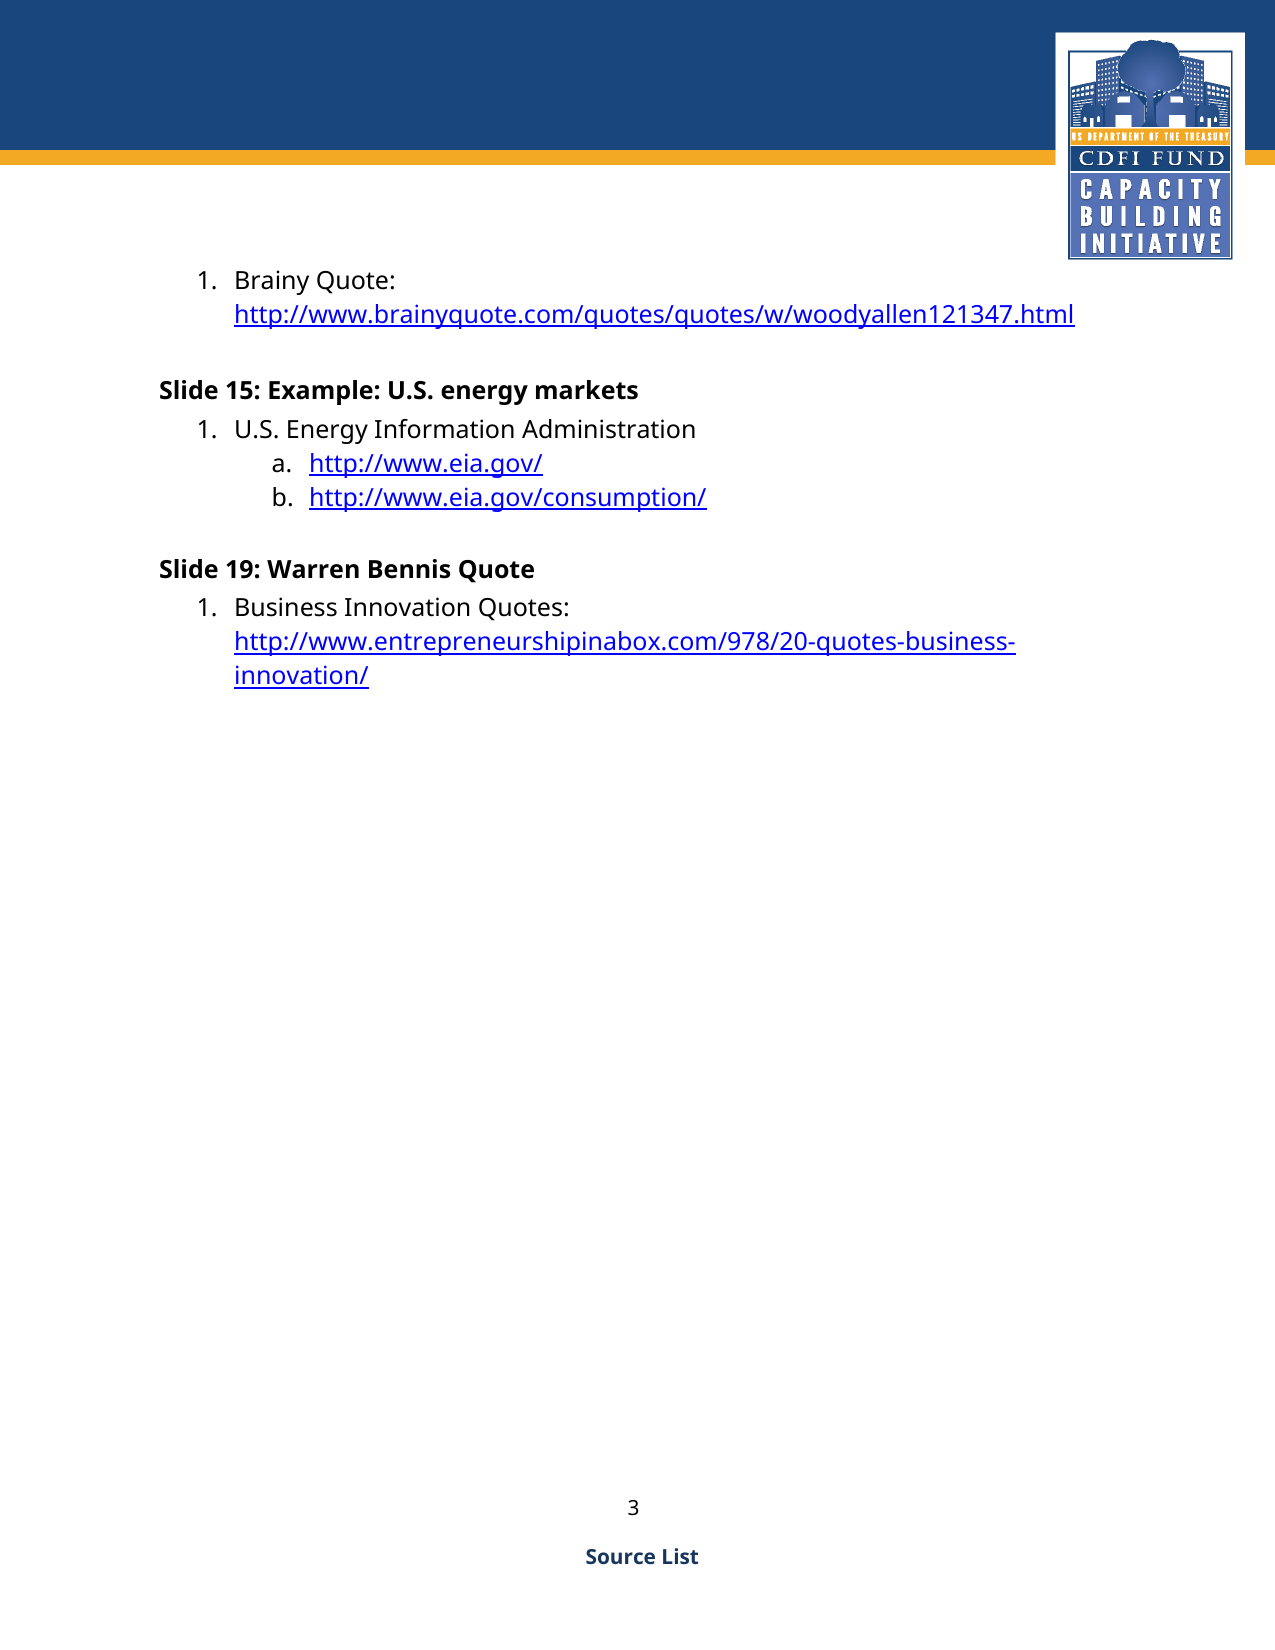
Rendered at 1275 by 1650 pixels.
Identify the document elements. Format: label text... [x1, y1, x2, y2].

list http://www.eia.gov/consumption/ [271, 479, 1125, 513]
list Brainy Quote: http://www.brainyquote.com/quotes/quotes/w/woodyallen121347.html [196, 262, 1125, 331]
list Business Innovation Quotes: http://www.entrepreneurshipinabox.com/978/20-quotes-business-innovation/ [196, 590, 1125, 692]
list http://www.eia.gov/ [271, 445, 1125, 479]
picture [0, 0, 1275, 297]
text Slide 15: Example: U.S. energy markets [159, 373, 1125, 407]
list U.S. Energy Information Administration [196, 411, 1125, 445]
text Slide 19: Warren Bennis Quote [159, 552, 1125, 586]
